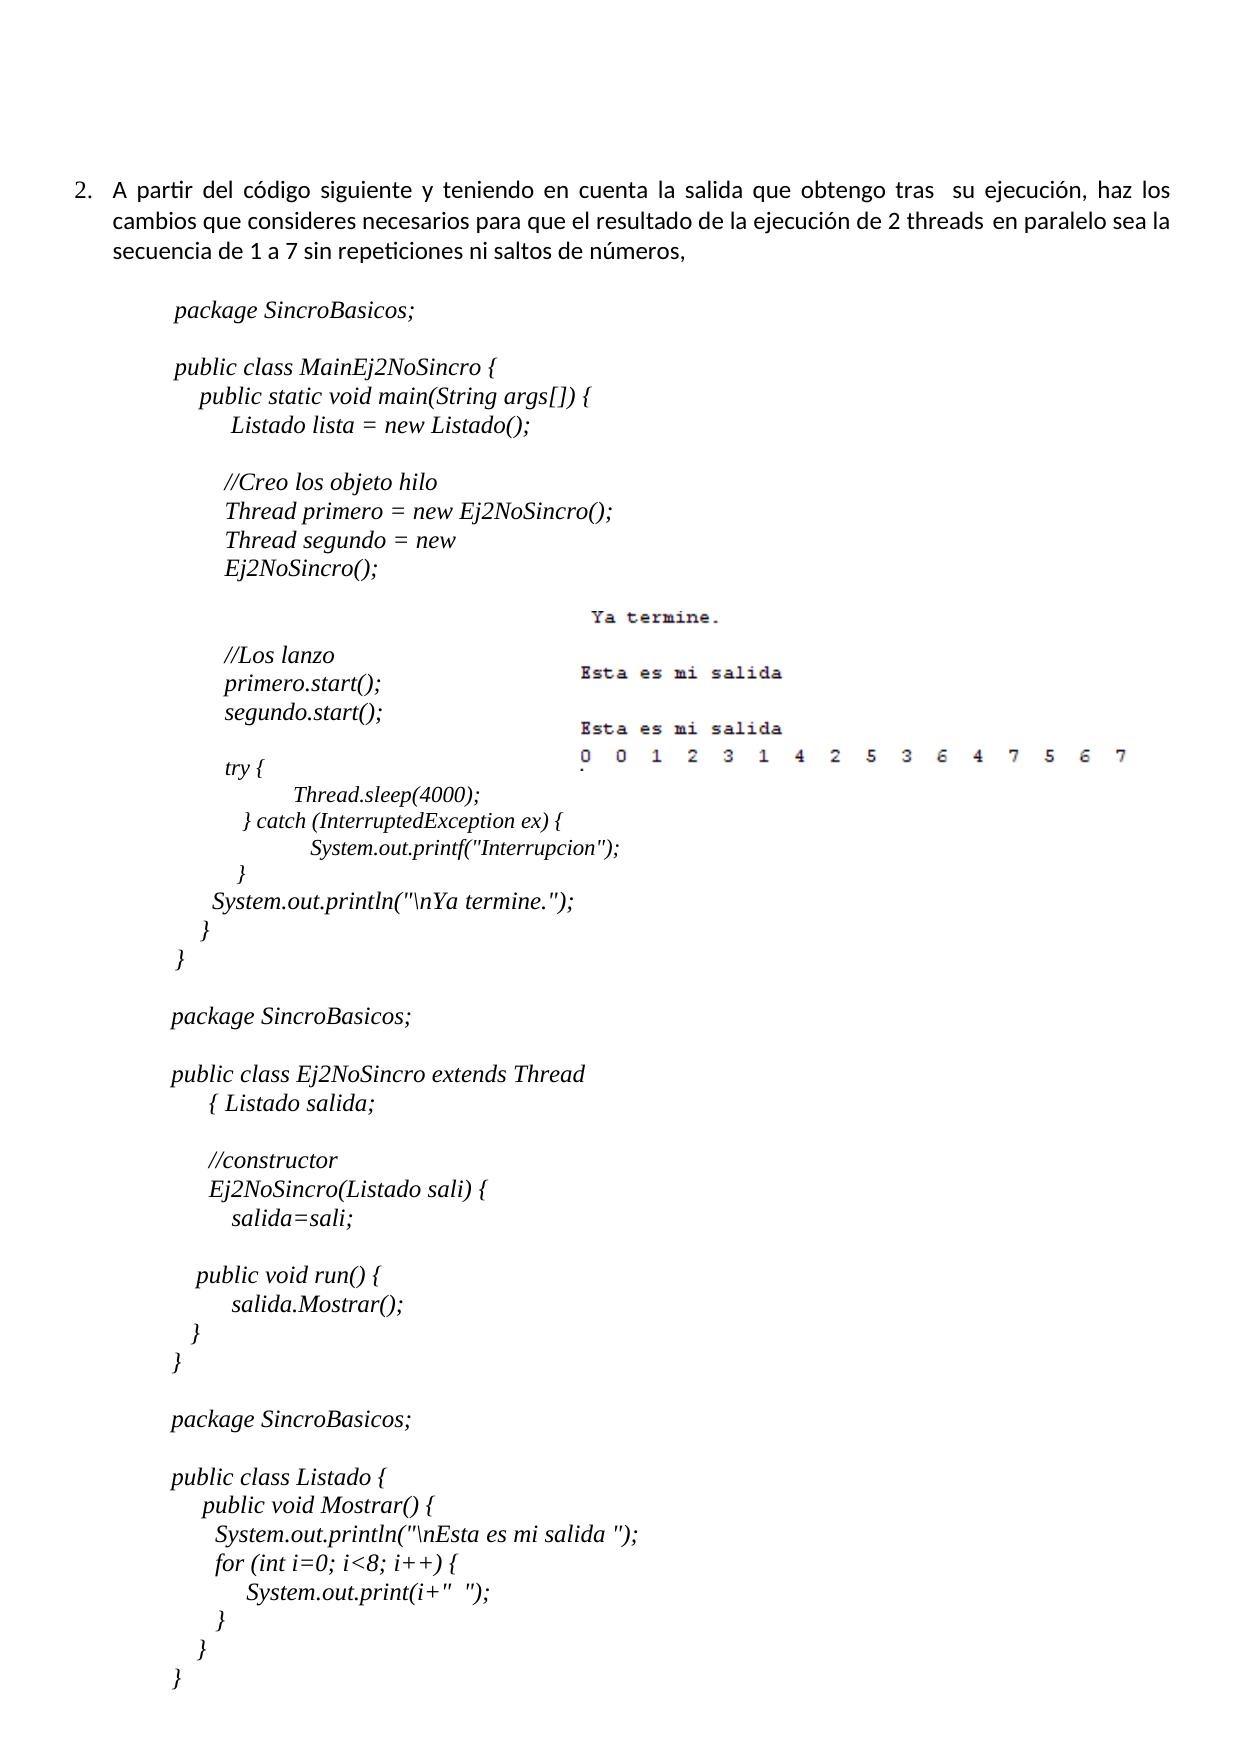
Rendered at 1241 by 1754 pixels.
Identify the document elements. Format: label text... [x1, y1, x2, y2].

text try { [224, 755, 1230, 781]
text System.out.println("\nEsta es mi salida "); for (int i=0; i<8; i++) { [215, 1519, 640, 1577]
text public class Ej2NoSincro extends Thread { Listado salida; [171, 1059, 601, 1116]
text public class MainEj2NoSincro { [174, 352, 1230, 381]
text } [171, 1347, 1230, 1375]
text Thread primero = new Ej2NoSincro(); Thread segundo = new Ej2NoSincro(); [224, 496, 616, 582]
text System.out.println("\nYa termine."); [212, 886, 1230, 915]
text System.out.print(i+" "); [246, 1577, 1230, 1605]
text } [199, 915, 1230, 944]
picture [580, 611, 1127, 771]
text } [190, 1318, 1230, 1347]
text package SincroBasicos; [171, 1001, 1230, 1030]
text } [215, 1605, 1230, 1634]
text public static void main(String args[]) { Listado lista = new Listado(); [199, 381, 593, 438]
text package SincroBasicos; [171, 1404, 1230, 1433]
text public void run() { salida.Mostrar(); [196, 1260, 407, 1318]
text } [174, 944, 1230, 973]
list A partir del código siguiente y teniendo en cuenta la salida que obtengo tras su ejecución, haz los cambios que consideres necesarios para que el resultado de la ejecución de 2 threads en paralelo sea la secuencia de 1 a 7 sin repeticiones ni saltos de números, [74, 174, 1171, 266]
text //constructor Ej2NoSincro(Listado sali) { [209, 1145, 488, 1203]
text Thread.sleep(4000); [293, 781, 1230, 807]
text public class Listado { public void Mostrar() { [171, 1462, 436, 1519]
text package SincroBasicos; [174, 295, 1230, 323]
text } catch (InterruptedException ex) { System.out.printf("Interrupcion"); [242, 807, 834, 860]
text //Creo los objeto hilo [224, 467, 1230, 496]
text salida=sali; [231, 1203, 1230, 1231]
text } [171, 1663, 1230, 1692]
text } [196, 1634, 1230, 1663]
text //Los lanzo primero.start(); segundo.start(); [224, 640, 386, 726]
text } [236, 860, 1230, 886]
